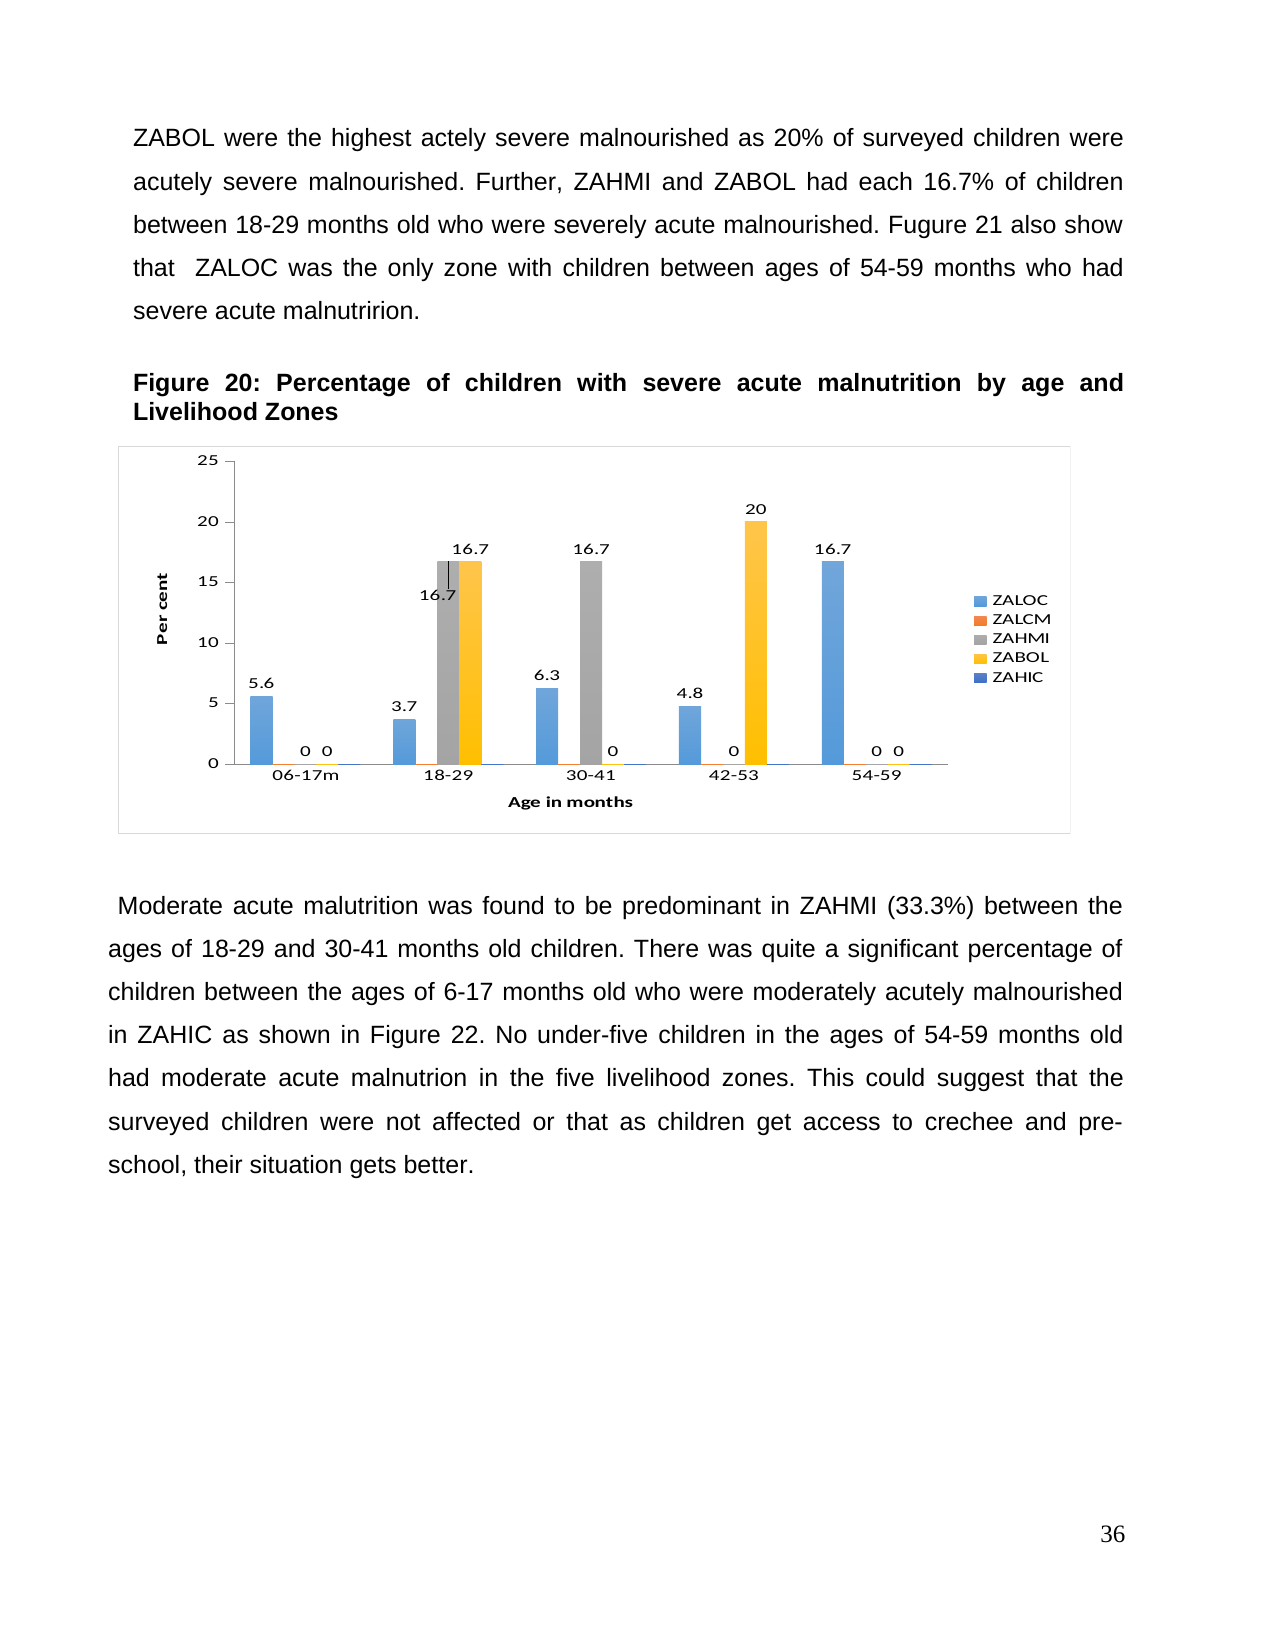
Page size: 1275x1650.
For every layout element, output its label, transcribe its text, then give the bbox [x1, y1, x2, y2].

text Moderate acute malutrition was found to be predominant in ZAHMI (33.3%) between the ages of 18-29 and 30-41 months old children. There was quite a significant percentage of children between the ages of 6-17 months old who were moderately acutely malnourished in ZAHIC as shown in Figure 22. No under-five children in the ages of 54-59 months old had moderate acute malnutrion in the five livelihood zones. This could suggest that the surveyed children were not affected or that as children get access to crechee and pre-school, their situation gets better. [108, 891, 1125, 1178]
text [133, 123, 1125, 325]
